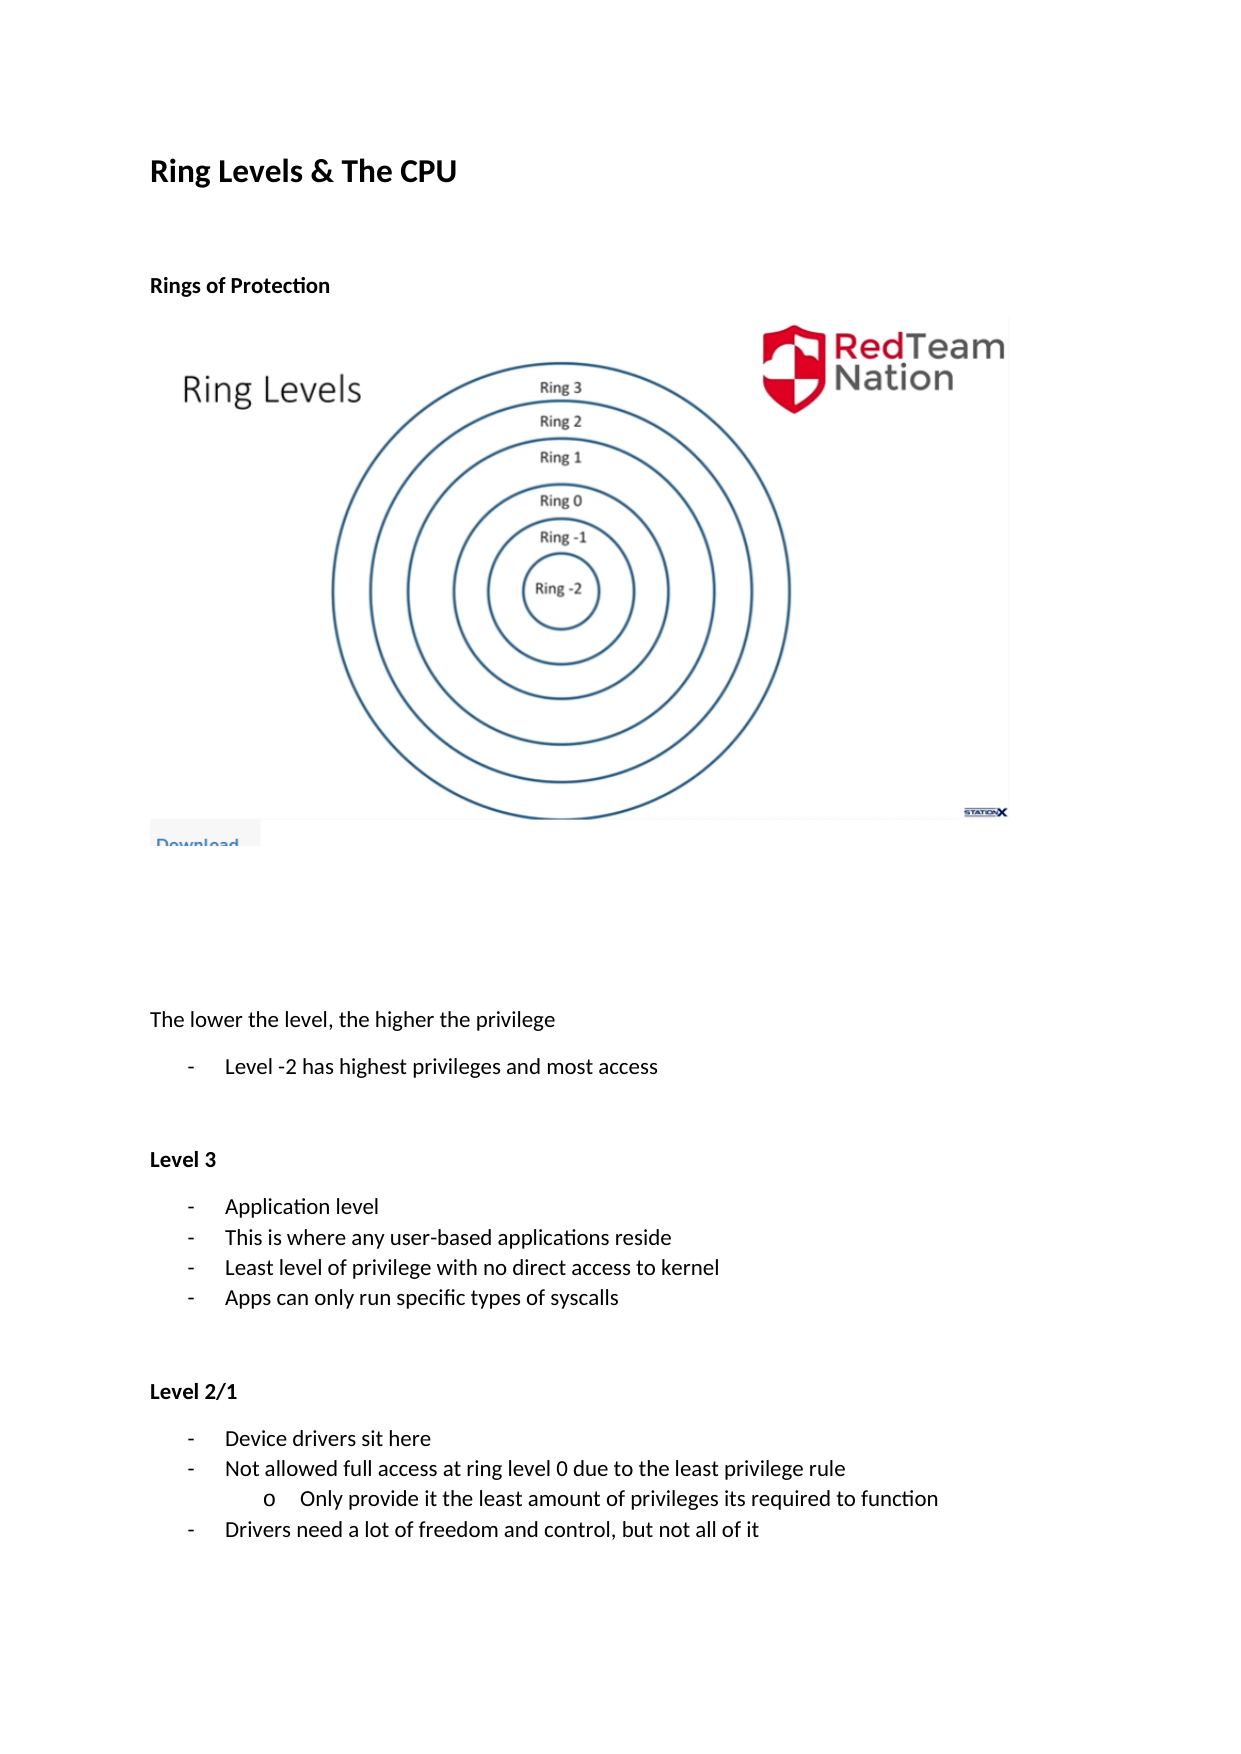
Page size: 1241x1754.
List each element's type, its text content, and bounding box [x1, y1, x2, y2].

picture [150, 318, 1032, 846]
list Application level [187, 1192, 1090, 1221]
list Drivers need a lot of freedom and control, but not all of it [187, 1516, 1090, 1544]
list Least level of privilege with no direct access to kernel [187, 1253, 1090, 1281]
text Level 2/1 [150, 1377, 1090, 1405]
text Ring Levels & The CPU [150, 150, 1090, 191]
list Level -2 has highest privileges and most access [187, 1052, 1090, 1080]
text Level 3 [150, 1146, 1090, 1174]
text The lower the level, the higher the privilege [150, 1005, 1090, 1033]
list This is where any user-based applications reside [187, 1223, 1090, 1251]
list Not allowed full access at ring level 0 due to the least privilege rule [187, 1454, 1090, 1482]
list Apps can only run specific types of syscalls [187, 1283, 1090, 1311]
list Device drivers sit here [187, 1424, 1090, 1452]
list Only provide it the least amount of privileges its required to function [262, 1484, 1090, 1513]
text Rings of Protection [150, 271, 1090, 299]
